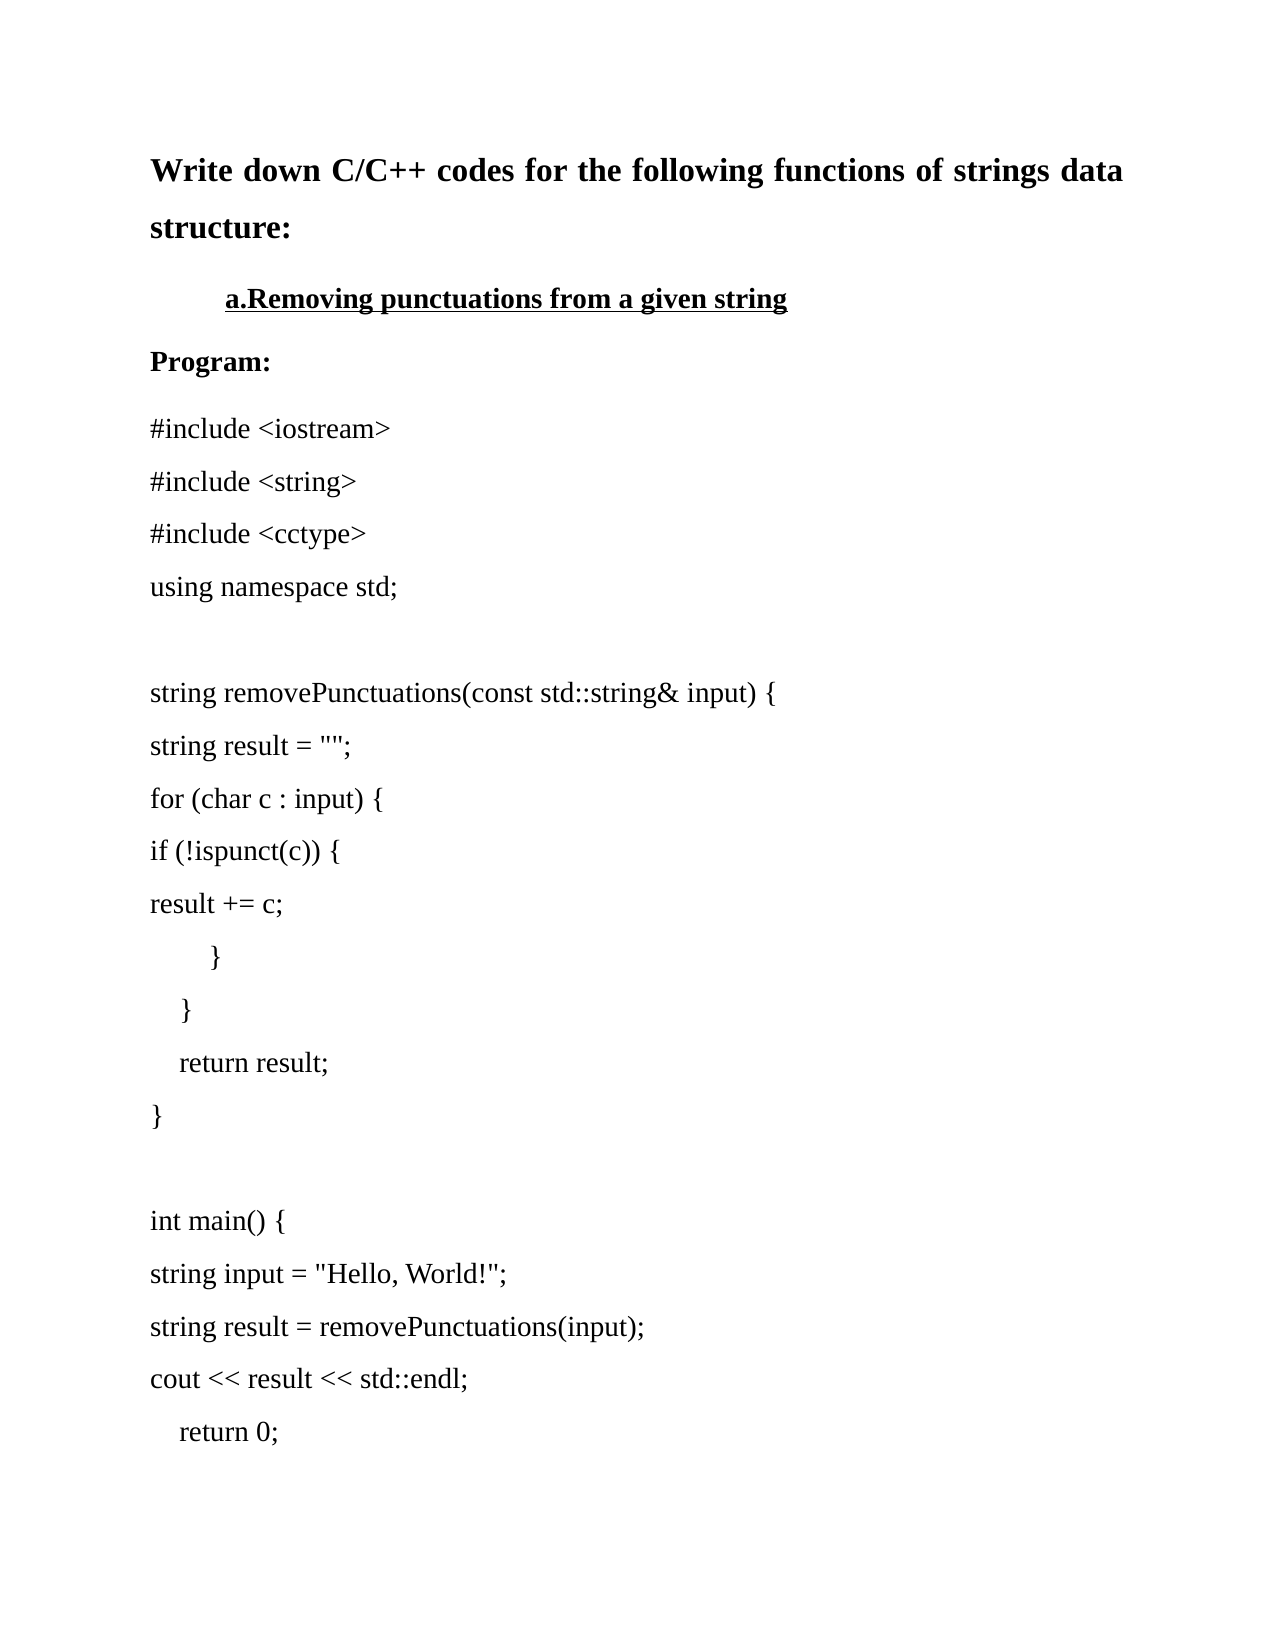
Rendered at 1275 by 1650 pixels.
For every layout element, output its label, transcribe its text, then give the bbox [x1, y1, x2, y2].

text Program: [150, 344, 1125, 377]
text a.Removing punctuations from a given string [225, 282, 1125, 315]
text for (char c : input) { [150, 781, 1125, 814]
text string input = "Hello, World!"; [150, 1256, 1125, 1289]
text string result = ""; [150, 728, 1125, 761]
text #include <iostream> [150, 411, 1125, 444]
text string result = removePunctuations(input); [150, 1309, 1125, 1342]
text } [150, 939, 1125, 973]
text Write down C/C++ codes for the following functions of strings data structure: [150, 150, 1125, 246]
text return 0; [150, 1414, 1125, 1448]
text } [150, 1098, 1125, 1131]
text if (!ispunct(c)) { [150, 833, 1125, 867]
text #include <string> [150, 464, 1125, 497]
text string removePunctuations(const std::string& input) { [150, 675, 1125, 709]
text result += c; [150, 886, 1125, 920]
text #include <cctype> [150, 517, 1125, 550]
text cout << result << std::endl; [150, 1362, 1125, 1395]
text using namespace std; [150, 569, 1125, 603]
text return result; [150, 1045, 1125, 1078]
text } [150, 992, 1125, 1026]
text int main() { [150, 1203, 1125, 1237]
